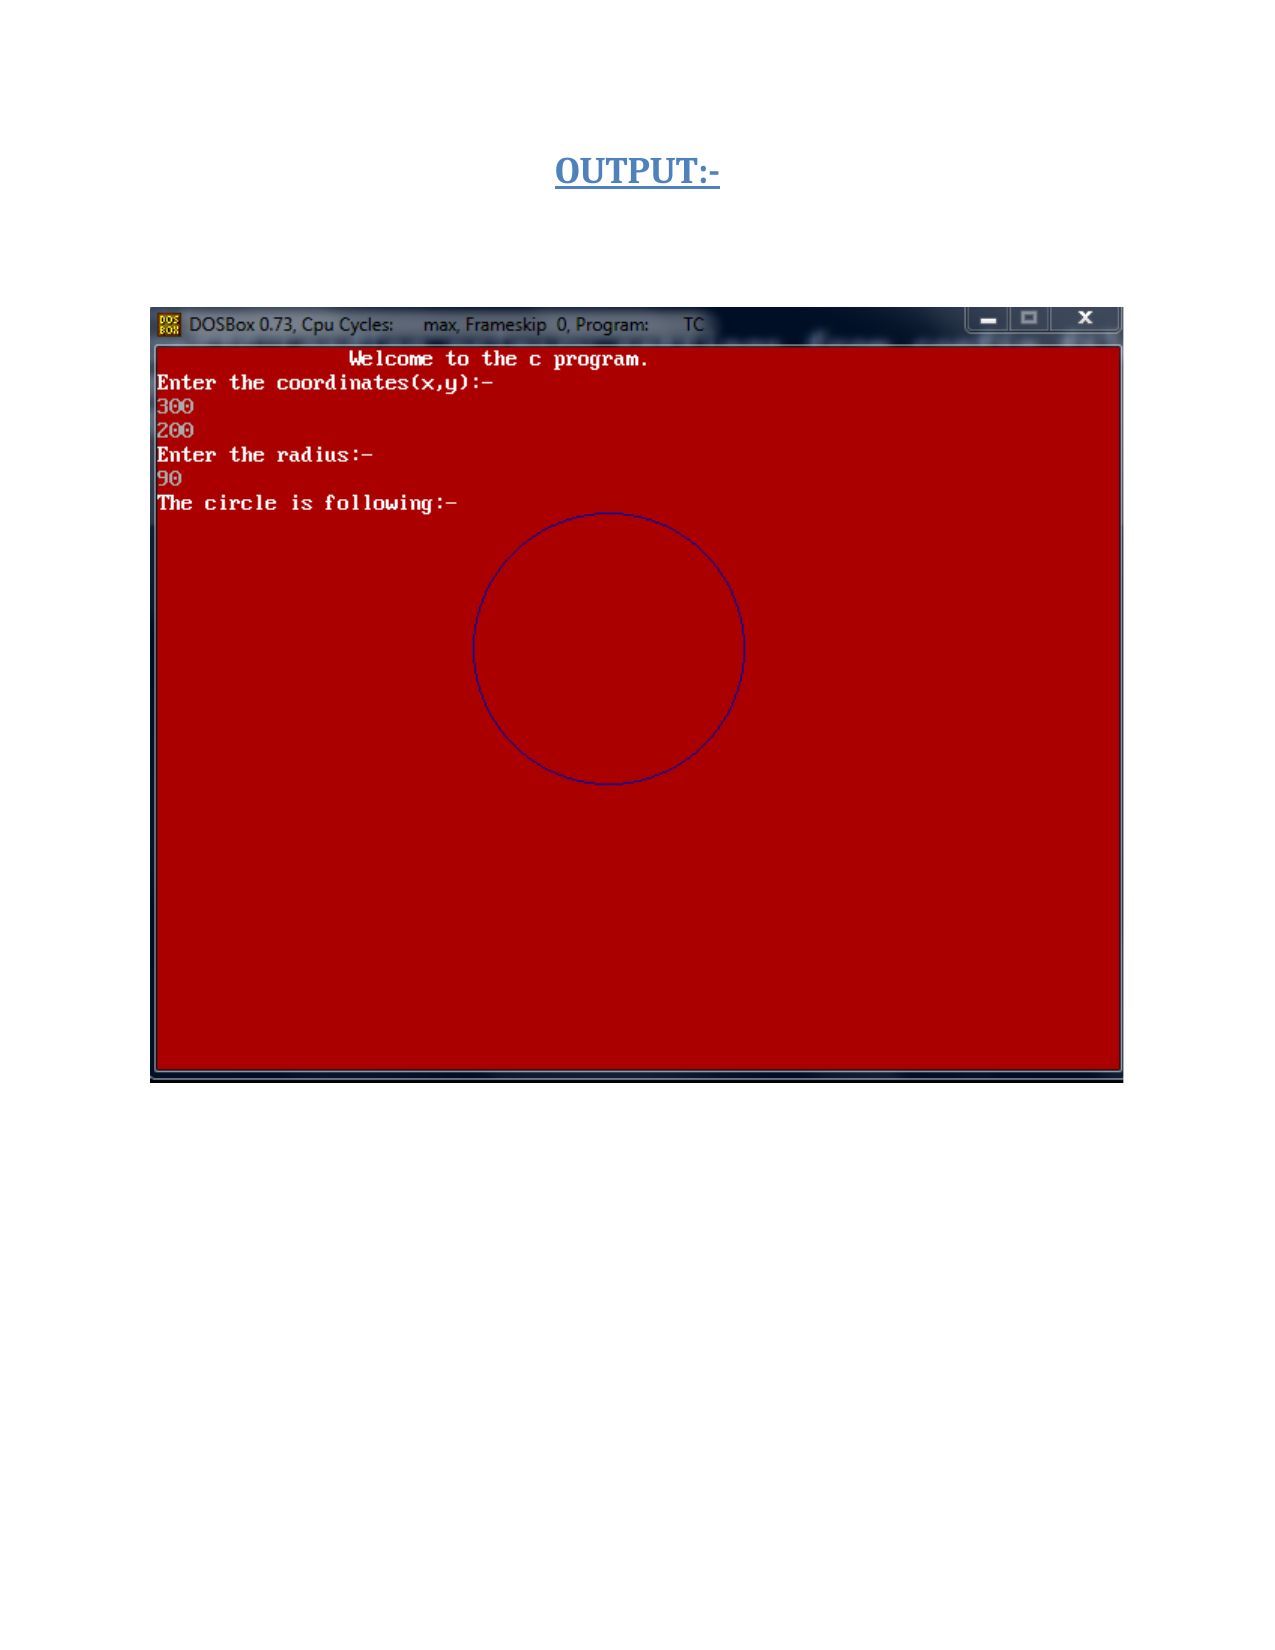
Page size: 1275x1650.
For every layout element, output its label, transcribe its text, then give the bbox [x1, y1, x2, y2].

picture [150, 307, 1124, 1083]
subtitle OUTPUT:- [150, 150, 1125, 193]
